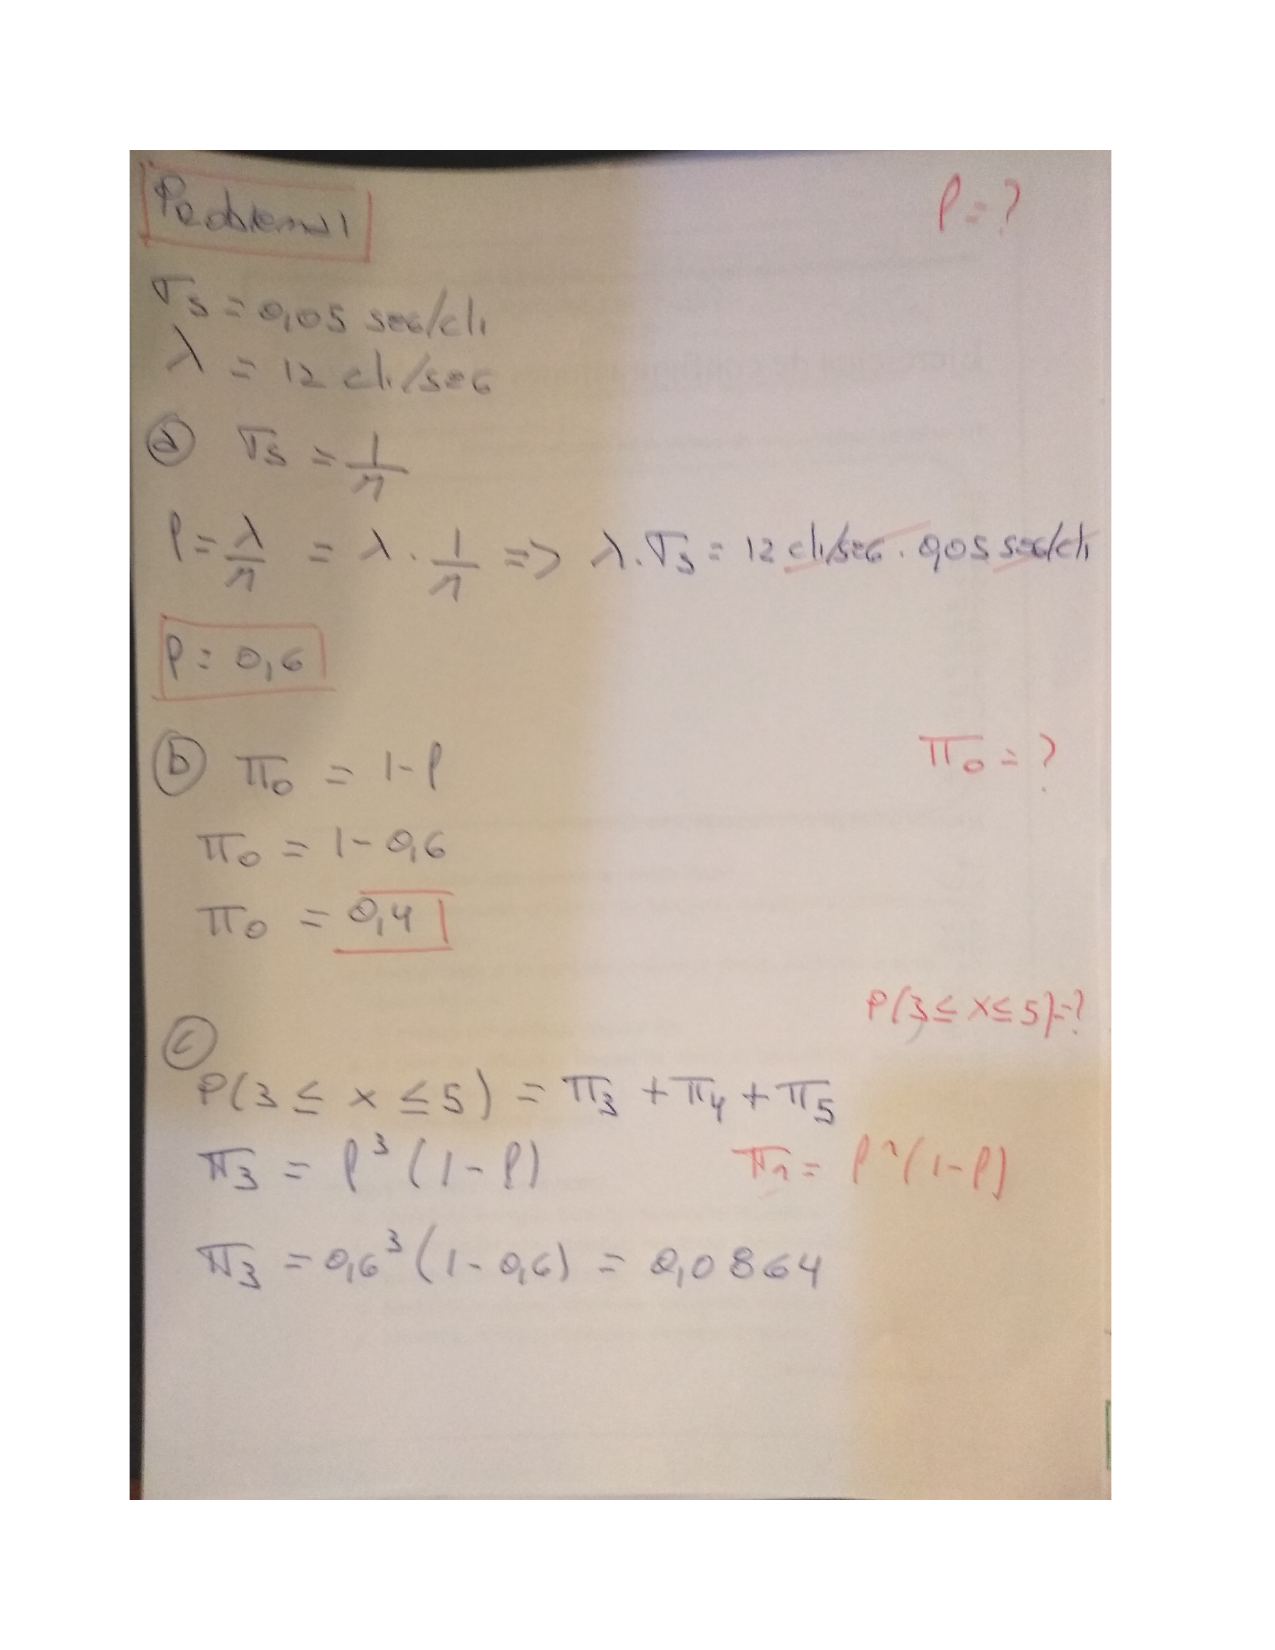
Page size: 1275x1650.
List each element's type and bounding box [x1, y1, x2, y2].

picture [129, 150, 1112, 1500]
